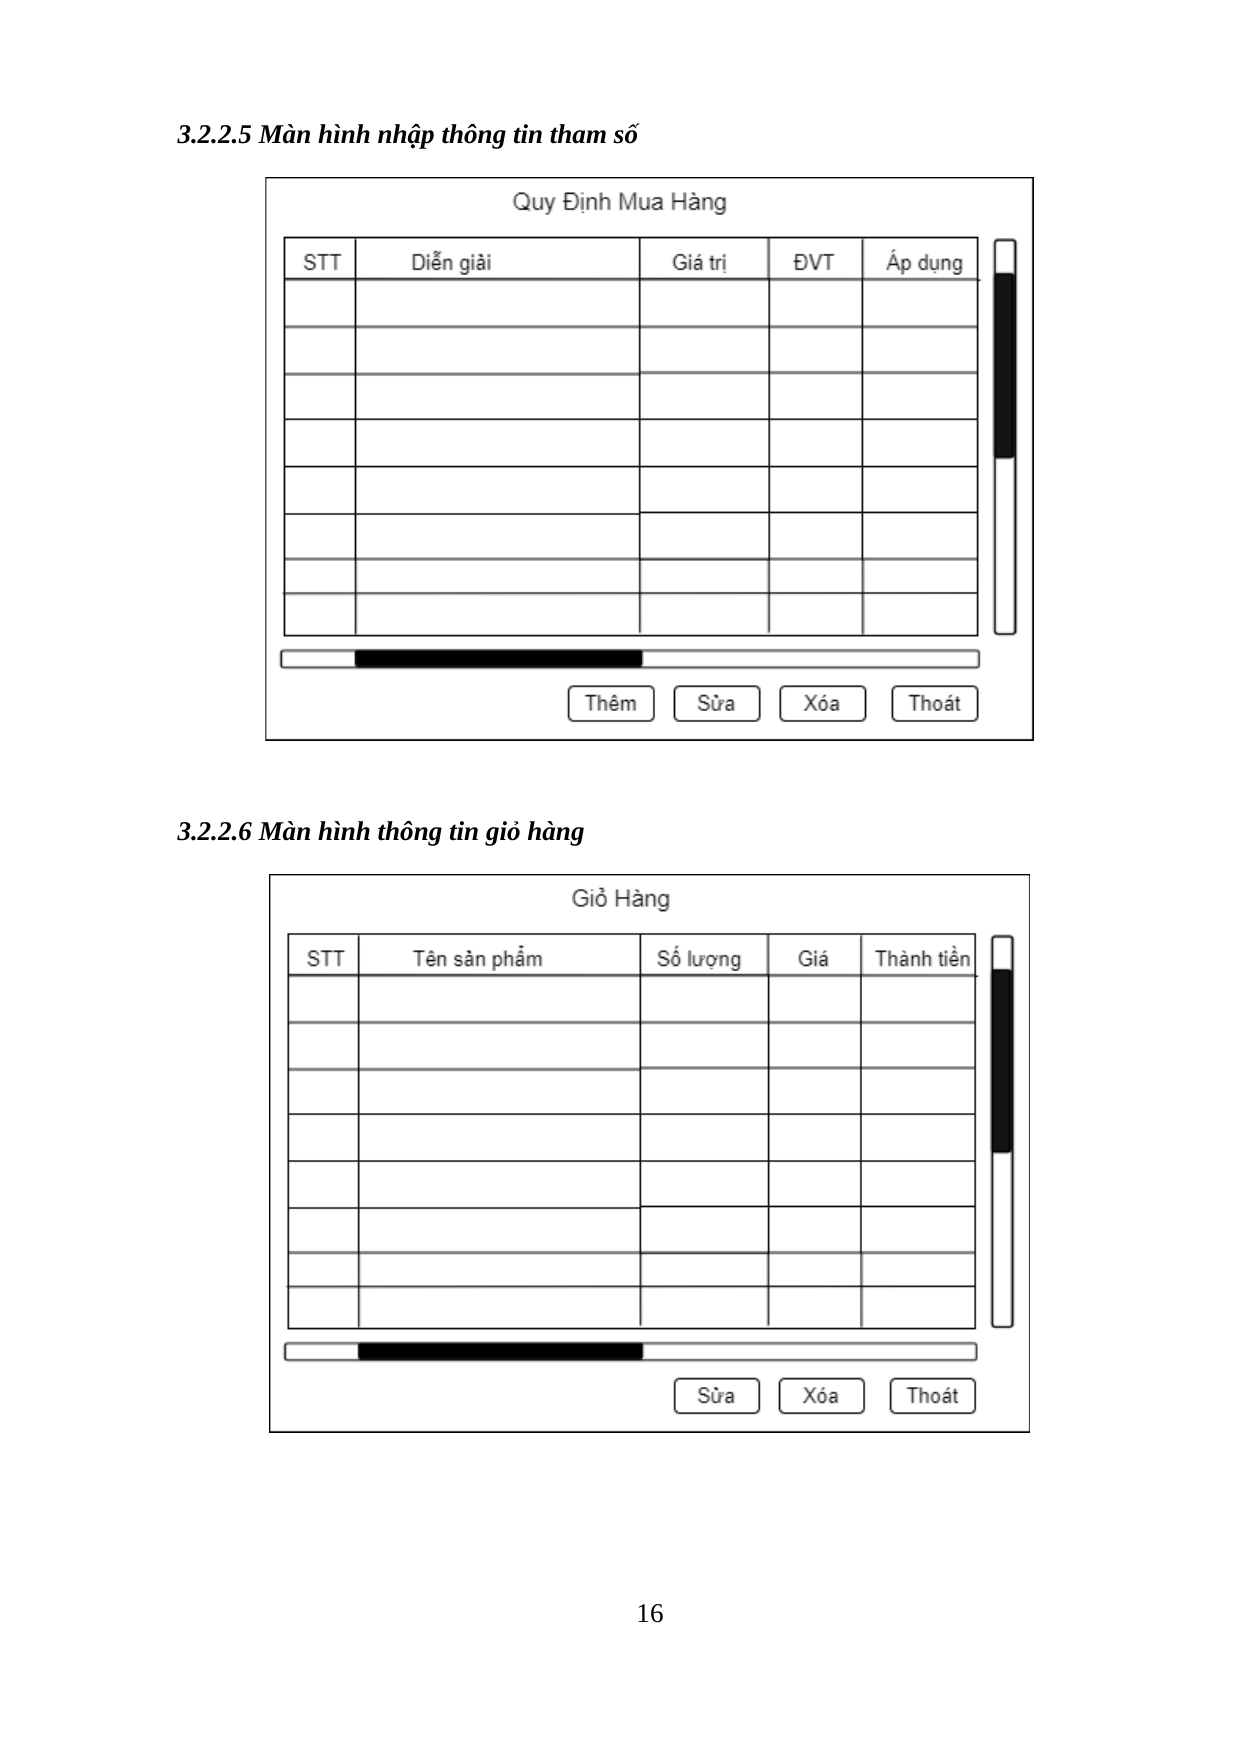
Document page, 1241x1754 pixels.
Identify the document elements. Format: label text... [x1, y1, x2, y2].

subtitle Màn hình thông tin giỏ hàng [177, 815, 1122, 847]
picture [265, 177, 1034, 741]
subtitle Màn hình nhập thông tin tham số [177, 118, 1122, 149]
picture [269, 874, 1030, 1433]
